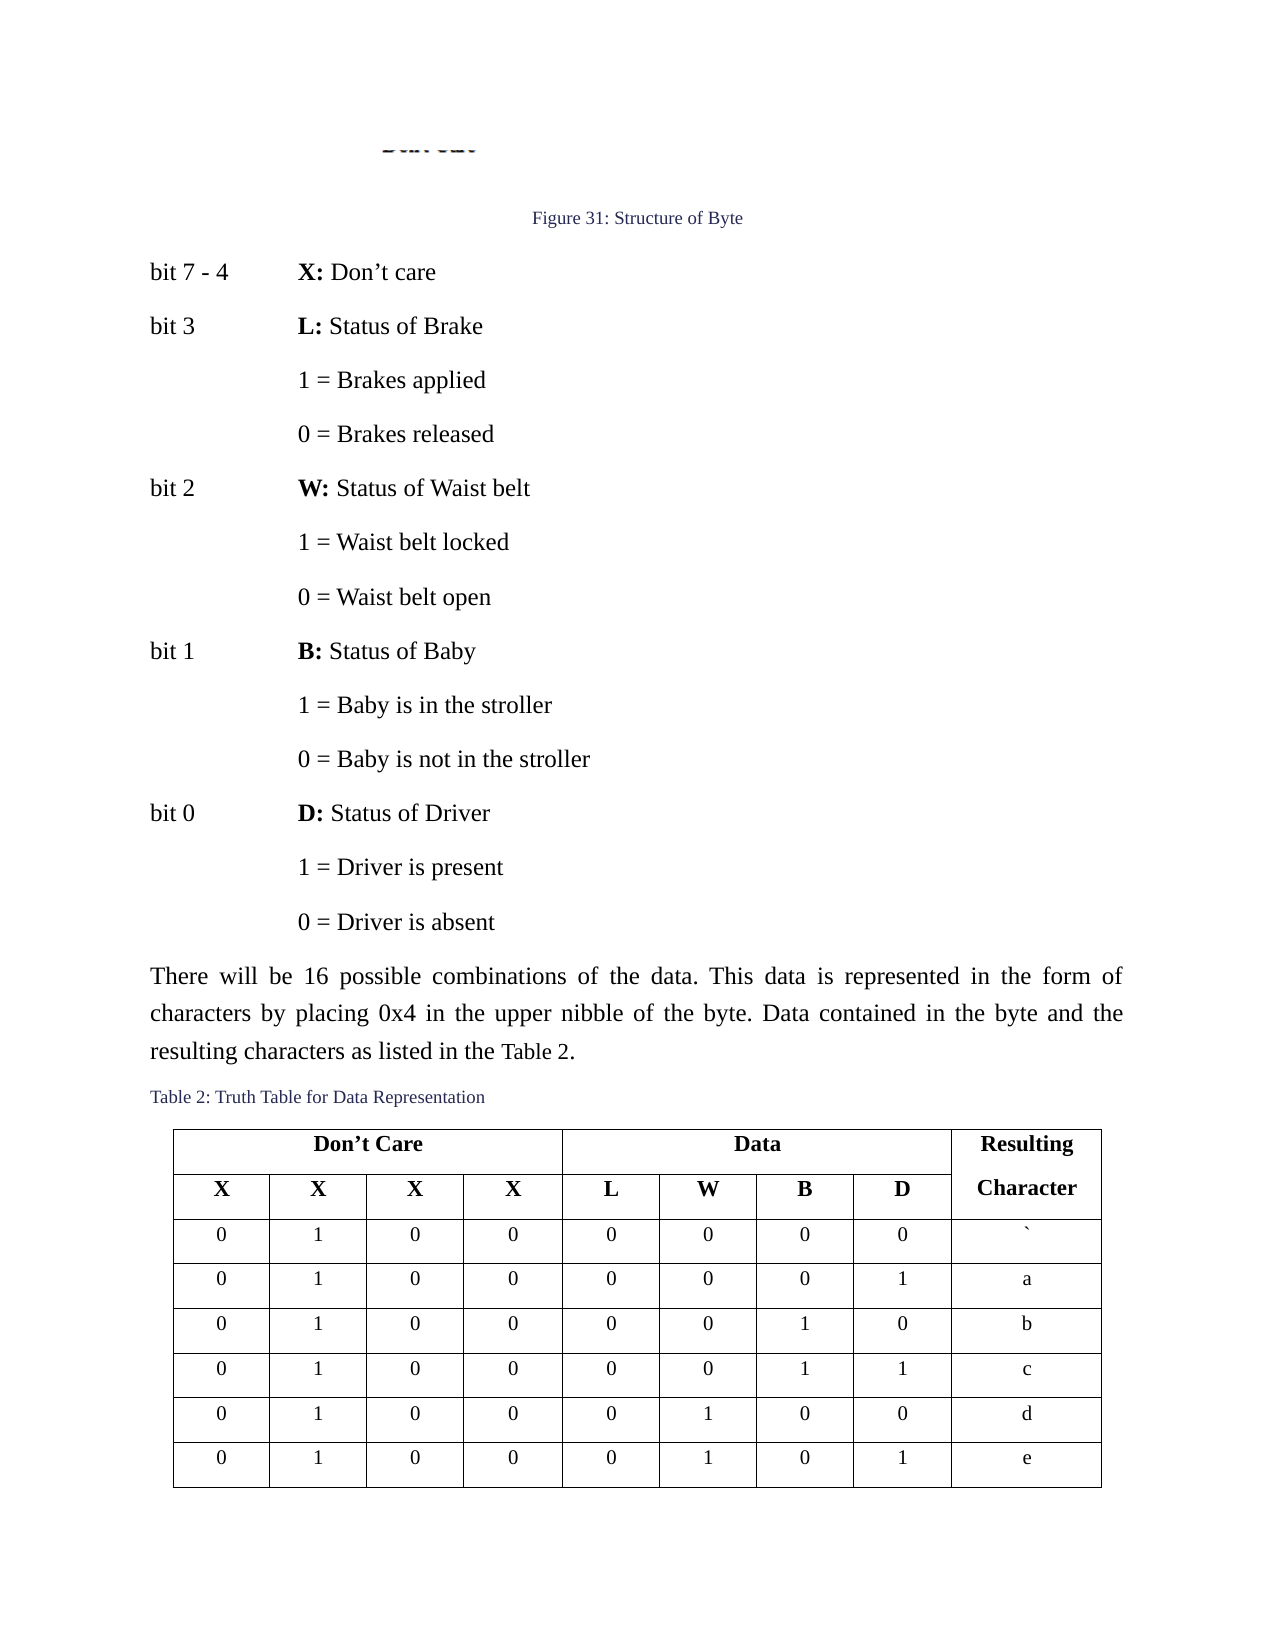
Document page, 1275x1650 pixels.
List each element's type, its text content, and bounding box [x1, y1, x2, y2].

table_cell c [952, 1354, 1101, 1397]
table_cell 0 [854, 1309, 951, 1353]
table_cell 0 [660, 1354, 756, 1397]
table_cell 0 [854, 1220, 951, 1263]
table_cell W [660, 1175, 756, 1218]
table_cell X [270, 1175, 366, 1218]
table_cell L [563, 1175, 659, 1218]
text bit 1 B: Status of Baby [150, 629, 1125, 667]
table_cell B [757, 1175, 853, 1218]
table_cell 0 [757, 1443, 853, 1487]
table_cell 1 [270, 1443, 366, 1487]
table_cell 1 [757, 1354, 853, 1397]
table_cell 0 [367, 1354, 463, 1397]
table_cell 1 [757, 1309, 853, 1353]
table_cell 0 [464, 1443, 562, 1487]
table_cell 1 [854, 1354, 951, 1397]
table_cell 0 [464, 1220, 562, 1263]
text 1 = Waist belt locked [150, 521, 1125, 558]
table_header Resulting Character [952, 1130, 1101, 1218]
table_cell X [367, 1175, 463, 1218]
table_cell D [854, 1175, 951, 1218]
table_cell b [952, 1309, 1101, 1353]
table_cell 0 [174, 1264, 269, 1308]
text 0 = Waist belt open [150, 575, 1125, 612]
table_cell 0 [464, 1398, 562, 1442]
table_cell 0 [563, 1309, 659, 1353]
table_cell 0 [367, 1309, 463, 1353]
table_cell ` [952, 1220, 1101, 1263]
table_cell 0 [464, 1264, 562, 1308]
text 1 = Brakes applied [150, 358, 1125, 396]
table_cell 0 [367, 1264, 463, 1308]
text 0 = Driver is absent [150, 900, 1125, 937]
table_cell 0 [854, 1398, 951, 1442]
text Figure 31: Structure of Byte [150, 204, 1125, 229]
table_cell 1 [854, 1264, 951, 1308]
table_cell 1 [270, 1264, 366, 1308]
table_cell 0 [757, 1398, 853, 1442]
text Table 2: Truth Table for Data Representation [150, 1083, 1125, 1108]
text 1 = Driver is present [150, 846, 1125, 883]
text bit 2 W: Status of Waist belt [150, 467, 1125, 504]
table_cell e [952, 1443, 1101, 1487]
table_cell 0 [563, 1443, 659, 1487]
table_cell d [952, 1398, 1101, 1442]
text 1 = Baby is in the stroller [150, 683, 1125, 721]
table_cell 1 [270, 1398, 366, 1442]
table_cell 1 [854, 1443, 951, 1487]
table_cell 0 [174, 1398, 269, 1442]
table_cell 0 [174, 1309, 269, 1353]
table_cell X [174, 1175, 269, 1218]
table_cell 0 [367, 1220, 463, 1263]
table_cell 1 [270, 1354, 366, 1397]
text There will be 16 possible combinations of the data. This data is represented in the form of characters by placing 0x4 in the upper nibble of the byte. Data contained in the byte and the resulting characters as listed in the Table 2. [150, 954, 1125, 1067]
table_header Data [563, 1130, 951, 1174]
text 0 = Baby is not in the stroller [150, 737, 1125, 775]
table_cell 0 [464, 1309, 562, 1353]
table_cell a [952, 1264, 1101, 1308]
table_cell X [464, 1175, 562, 1218]
table_cell 0 [563, 1354, 659, 1397]
table_cell 0 [660, 1220, 756, 1263]
table_cell 0 [660, 1264, 756, 1308]
table_cell 0 [464, 1354, 562, 1397]
table_cell 0 [660, 1309, 756, 1353]
table_header Don’t Care [174, 1130, 562, 1174]
table_cell 0 [563, 1398, 659, 1442]
text bit 3 L: Status of Brake [150, 304, 1125, 342]
table_cell 1 [270, 1309, 366, 1353]
table_cell 1 [660, 1443, 756, 1487]
table_cell 1 [270, 1220, 366, 1263]
text bit 7 - 4 X: Don’t care [150, 250, 1125, 287]
table_cell 0 [757, 1264, 853, 1308]
table_cell 0 [367, 1398, 463, 1442]
table_cell 0 [563, 1220, 659, 1263]
table_cell 1 [660, 1398, 756, 1442]
table_cell 0 [174, 1220, 269, 1263]
table_cell 0 [174, 1354, 269, 1397]
table_cell 0 [757, 1220, 853, 1263]
text bit 0 D: Status of Driver [150, 792, 1125, 829]
text 0 = Brakes released [150, 412, 1125, 450]
table_cell 0 [563, 1264, 659, 1308]
table_cell 0 [174, 1443, 269, 1487]
table_cell 0 [367, 1443, 463, 1487]
